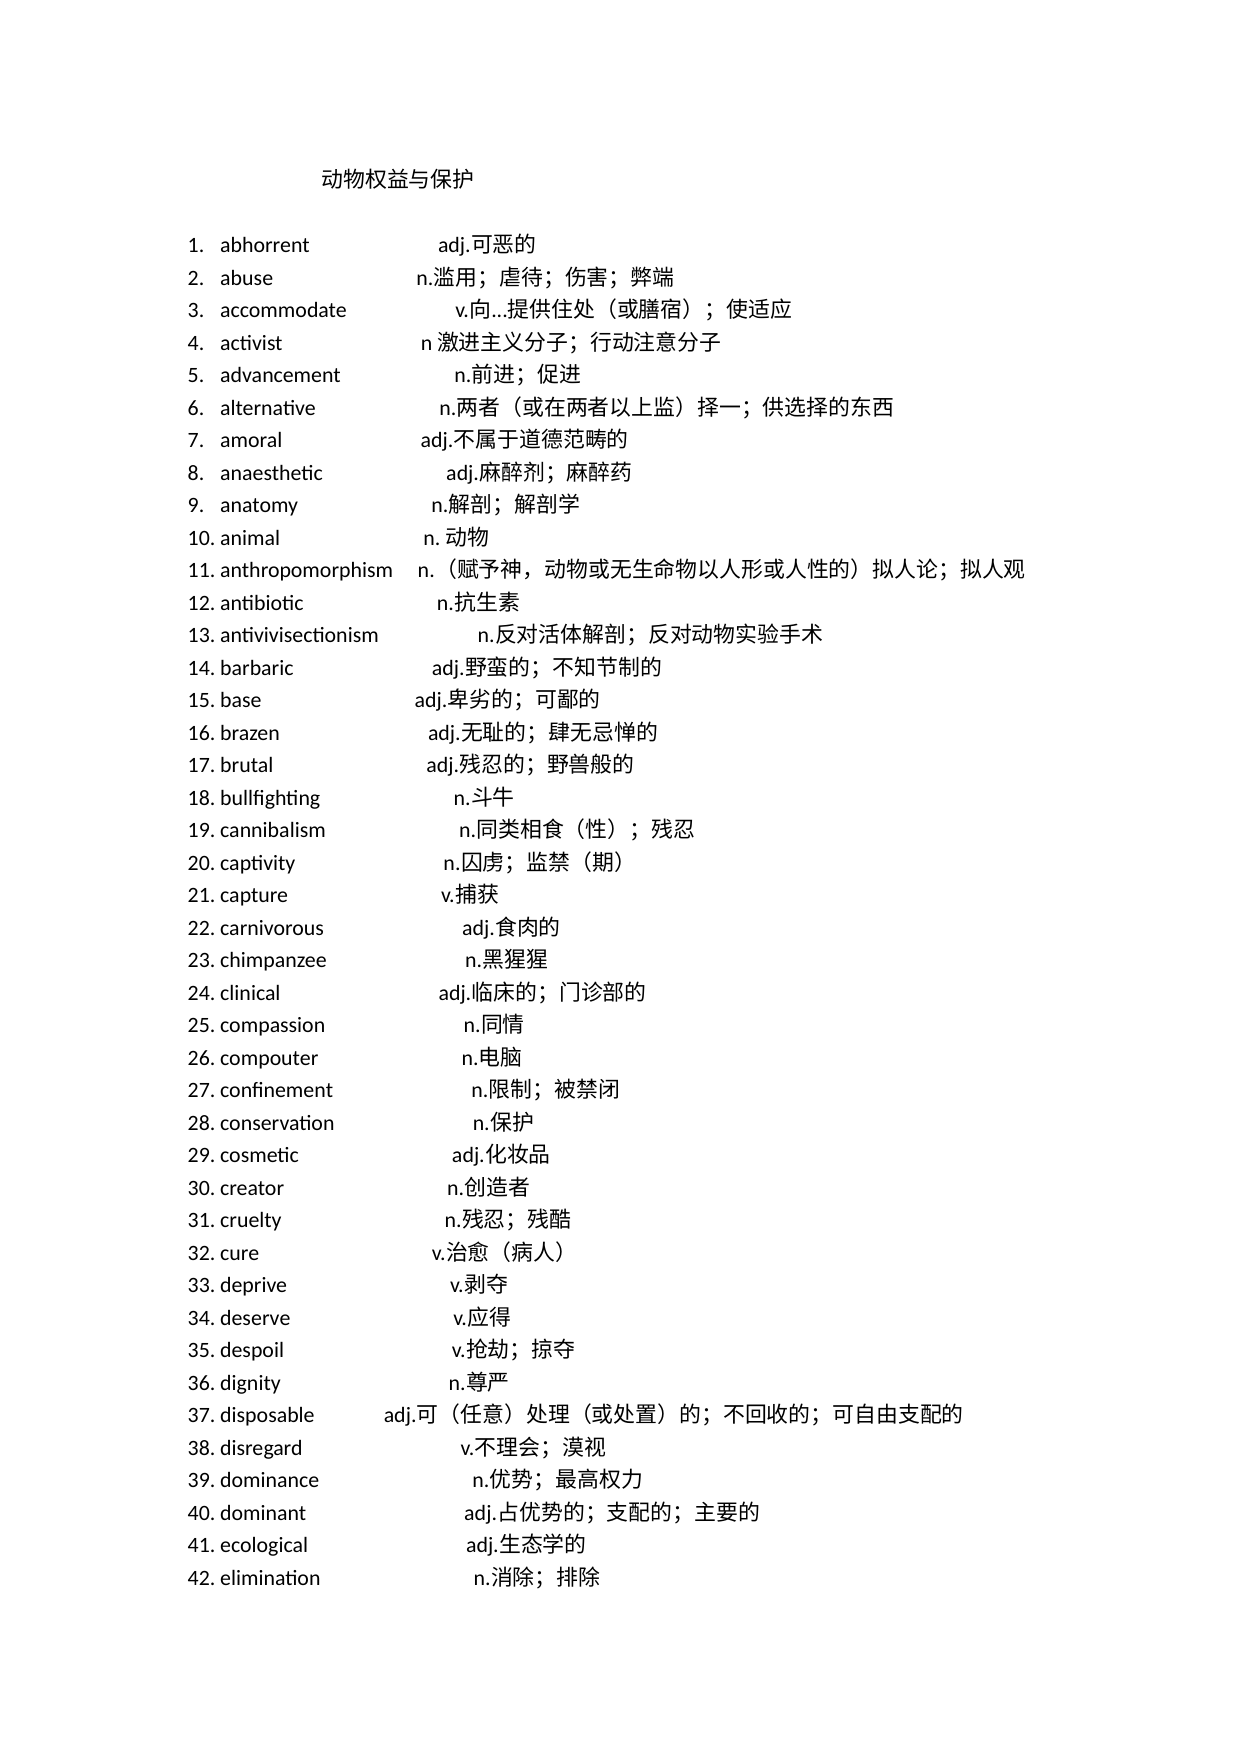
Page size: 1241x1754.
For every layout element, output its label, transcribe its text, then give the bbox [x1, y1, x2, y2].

list dominance n.优势；最高权力 [187, 1462, 1053, 1494]
list anatomy n.解剖；解剖学 [187, 487, 1053, 519]
list cosmetic adj.化妆品 [187, 1137, 1053, 1169]
list cruelty n.残忍；残酷 [187, 1202, 1053, 1234]
list animal n. 动物 [187, 519, 1053, 552]
list despoil v.抢劫；掠夺 [187, 1332, 1053, 1364]
list cure v.治愈（病人） [187, 1234, 1053, 1267]
text 动物权益与保护 [187, 162, 1053, 194]
list compassion n.同情 [187, 1007, 1053, 1039]
list carnivorous adj.食肉的 [187, 909, 1053, 942]
list conservation n.保护 [187, 1104, 1053, 1137]
list antibiotic n.抗生素 [187, 584, 1053, 617]
list deprive v.剥夺 [187, 1267, 1053, 1299]
list cannibalism n.同类相食（性）；残忍 [187, 812, 1053, 844]
list barbaric adj.野蛮的；不知节制的 [187, 649, 1053, 682]
list brazen adj.无耻的；肆无忌惮的 [187, 714, 1053, 747]
list bullfighting n.斗牛 [187, 779, 1053, 812]
list deserve v.应得 [187, 1299, 1053, 1332]
list dignity n.尊严 [187, 1364, 1053, 1397]
list clinical adj.临床的；门诊部的 [187, 974, 1053, 1007]
list amoral adj.不属于道德范畴的 [187, 422, 1053, 454]
list creator n.创造者 [187, 1169, 1053, 1202]
list ecological adj.生态学的 [187, 1527, 1053, 1559]
list disregard v.不理会；漠视 [187, 1429, 1053, 1462]
list abuse n.滥用；虐待；伤害；弊端 [187, 259, 1053, 292]
list chimpanzee n.黑猩猩 [187, 942, 1053, 974]
list activist n激进主义分子；行动注意分子 [187, 324, 1053, 357]
list accommodate v.向...提供住处（或膳宿）；使适应 [187, 292, 1053, 324]
list anaesthetic adj.麻醉剂；麻醉药 [187, 454, 1053, 487]
list capture v.捕获 [187, 877, 1053, 909]
list disposable adj.可（任意）处理（或处置）的；不回收的；可自由支配的 [187, 1397, 1053, 1429]
list antivivisectionism n.反对活体解剖；反对动物实验手术 [187, 617, 1053, 649]
list compouter n.电脑 [187, 1039, 1053, 1072]
list confinement n.限制；被禁闭 [187, 1072, 1053, 1104]
list captivity n.囚虏；监禁（期） [187, 844, 1053, 877]
list advancement n.前进；促进 [187, 357, 1053, 389]
list brutal adj.残忍的；野兽般的 [187, 747, 1053, 779]
list anthropomorphism n.（赋予神，动物或无生命物以人形或人性的）拟人论；拟人观 [187, 552, 1053, 584]
list alternative n.两者（或在两者以上监）择一；供选择的东西 [187, 389, 1053, 422]
list base adj.卑劣的；可鄙的 [187, 682, 1053, 714]
list abhorrent adj.可恶的 [187, 227, 1053, 259]
list dominant adj.占优势的；支配的；主要的 [187, 1494, 1053, 1527]
list elimination n.消除；排除 [187, 1559, 1053, 1592]
